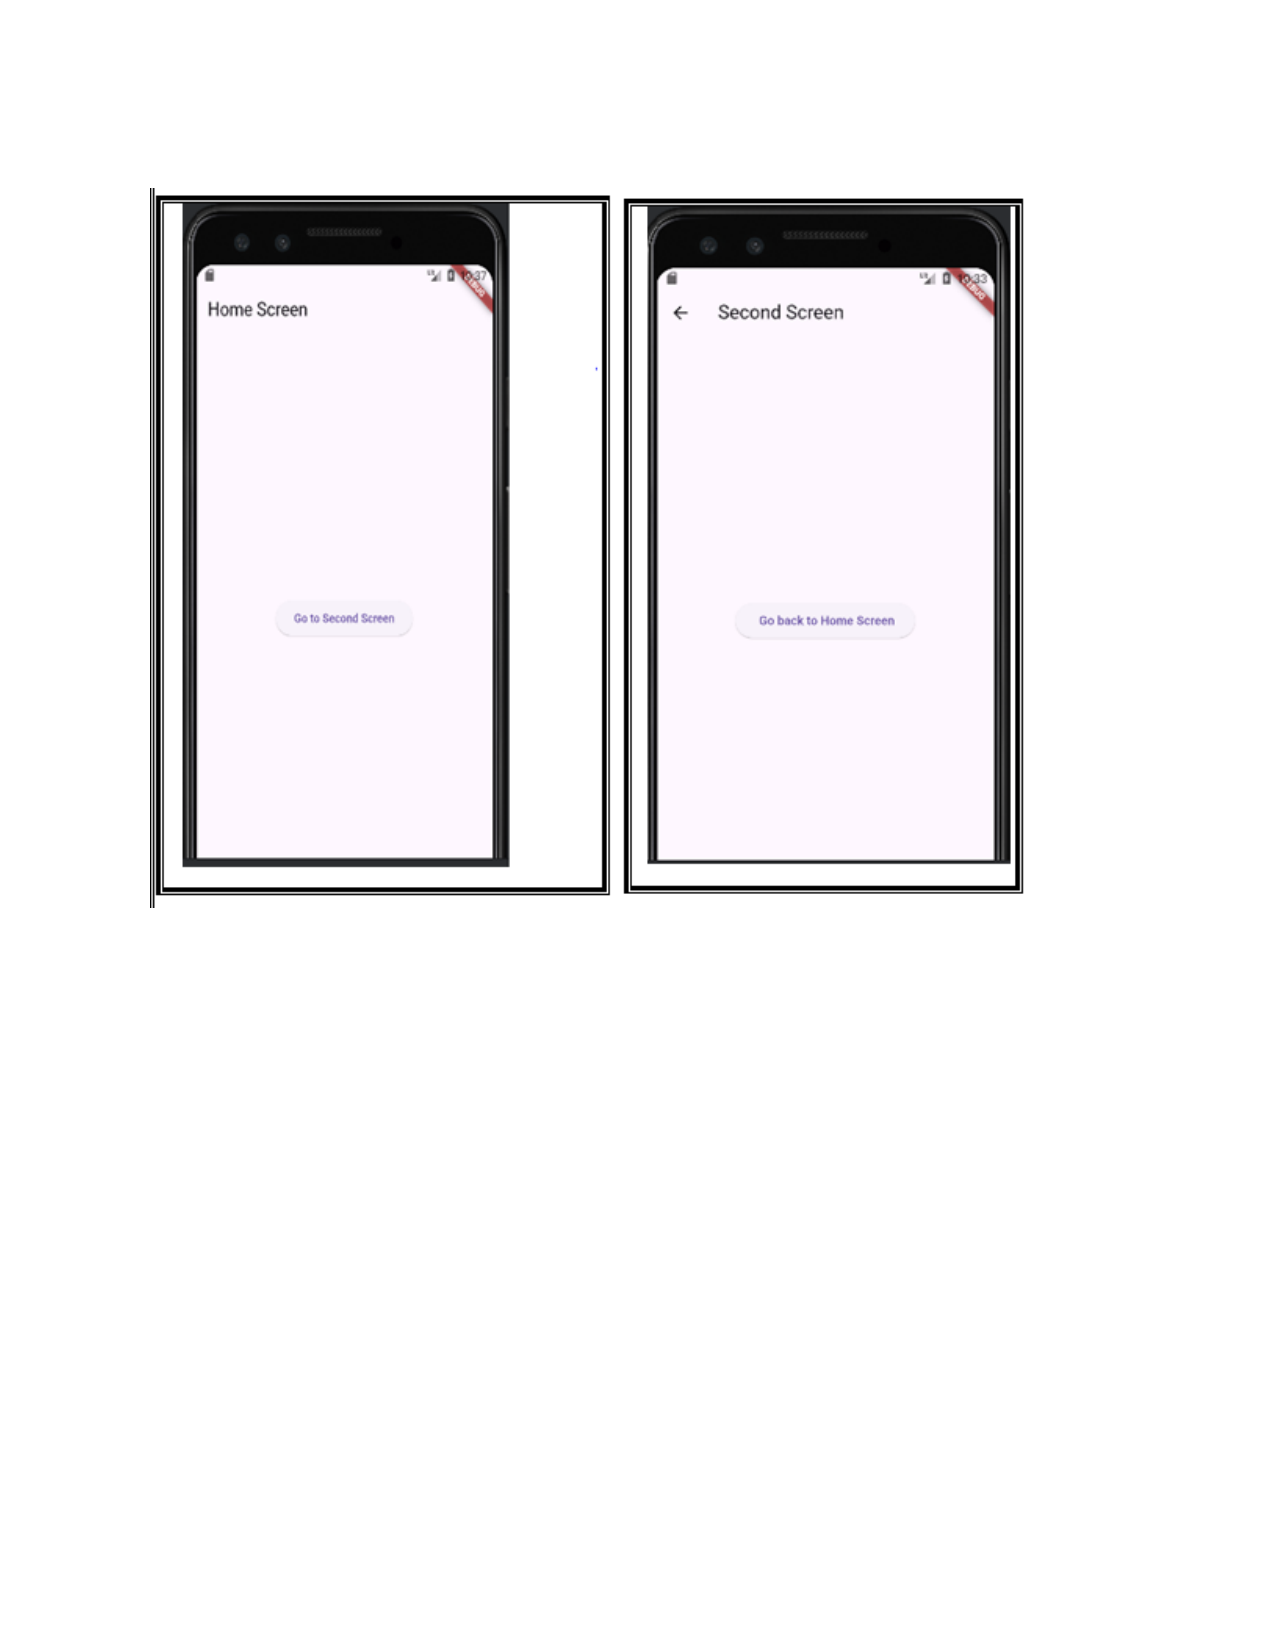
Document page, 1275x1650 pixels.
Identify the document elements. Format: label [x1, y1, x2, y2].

picture [150, 188, 1039, 908]
